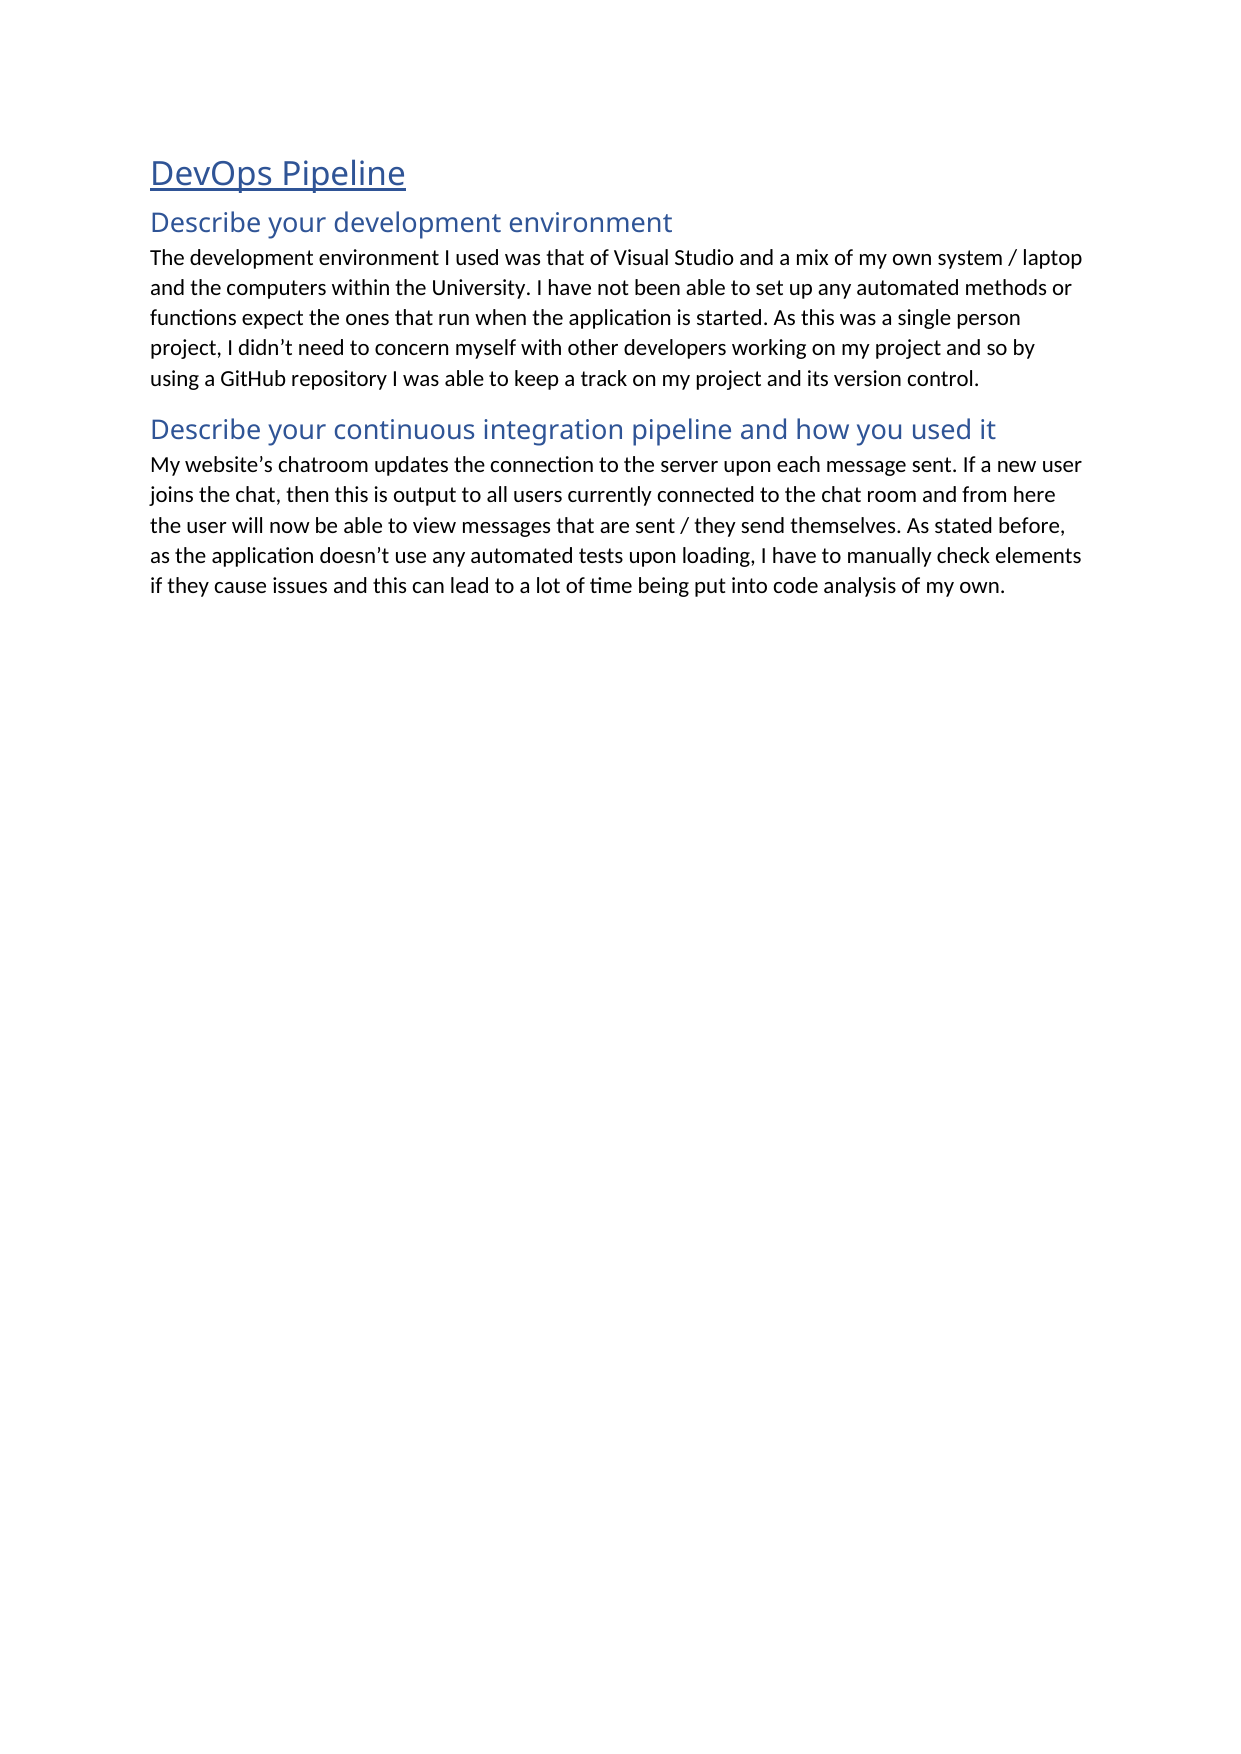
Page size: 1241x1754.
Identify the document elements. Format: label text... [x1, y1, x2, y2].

text My website’s chatroom updates the connection to the server upon each message sent. If a new user joins the chat, then this is output to all users currently connected to the chat room and from here the user will now be able to view messages that are sent / they send themselves. As stated before, as the application doesn’t use any automated tests upon loading, I have to manually check elements if they cause issues and this can lead to a lot of time being put into code analysis of my own. [150, 450, 1090, 599]
subtitle DevOps Pipeline [150, 150, 1090, 195]
text The development environment I used was that of Visual Studio and a mix of my own system / laptop and the computers within the University. I have not been able to set up any automated methods or functions expect the ones that run when the application is started. As this was a single person project, I didn’t need to concern myself with other developers working on my project and so by using a GitHub repository I was able to keep a track on my project and its version control. [150, 243, 1090, 392]
subtitle Describe your continuous integration pipeline and how you used it [150, 411, 1090, 447]
subtitle Describe your development environment [150, 203, 1090, 240]
